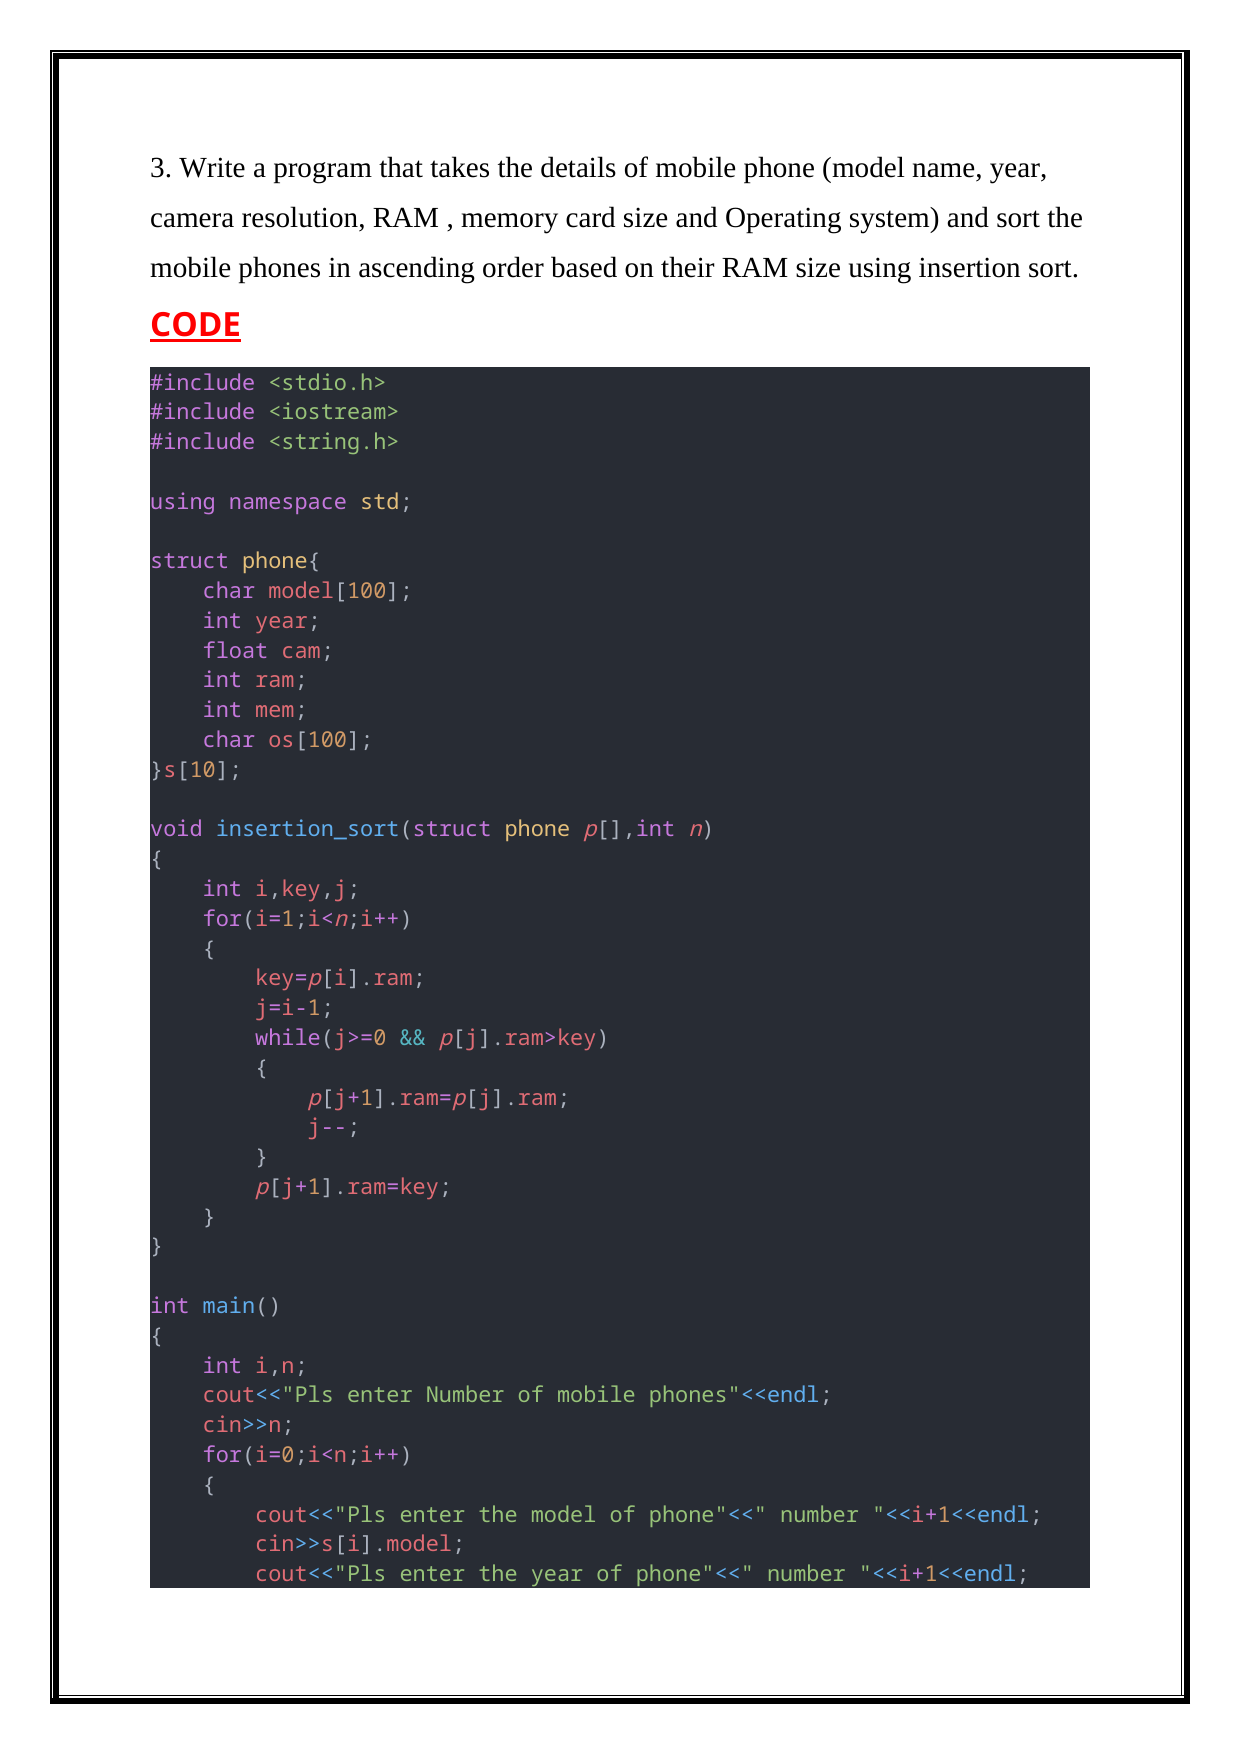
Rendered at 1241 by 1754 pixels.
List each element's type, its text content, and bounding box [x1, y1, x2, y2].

text { [150, 1320, 1090, 1350]
text cin>>n; [150, 1409, 1090, 1439]
text int i,n; [150, 1350, 1090, 1379]
text #include <stdio.h> [150, 367, 1090, 396]
text p[j+1].ram=key; [150, 1171, 1090, 1201]
text void insertion_sort(struct phone p[],int n) [150, 813, 1090, 843]
text p[j+1].ram=p[j].ram; [150, 1082, 1090, 1111]
text using namespace std; [150, 486, 1090, 516]
text key=p[i].ram; [150, 962, 1090, 992]
text j--; [150, 1111, 1090, 1141]
text #include <string.h> [150, 426, 1090, 456]
text { [150, 933, 1090, 962]
text j=i-1; [150, 992, 1090, 1022]
text int i,key,j; [150, 873, 1090, 903]
text int mem; [150, 694, 1090, 724]
text { [150, 843, 1090, 873]
text int ram; [150, 664, 1090, 694]
text } [150, 1141, 1090, 1171]
text cout<<"Pls enter the year of phone"<<" number "<<i+1<<endl; [150, 1558, 1090, 1588]
text { [150, 1469, 1090, 1499]
text int main() [150, 1290, 1090, 1320]
text float cam; [150, 635, 1090, 664]
text struct phone{ [150, 545, 1090, 575]
text }s[10]; [150, 754, 1090, 784]
text char model[100]; [150, 575, 1090, 605]
text cout<<"Pls enter the model of phone"<<" number "<<i+1<<endl; [150, 1499, 1090, 1528]
text while(j>=0 && p[j].ram>key) [150, 1022, 1090, 1052]
text } [150, 1231, 1090, 1260]
text char os[100]; [150, 724, 1090, 754]
text cin>>s[i].model; [150, 1528, 1090, 1558]
text int year; [150, 605, 1090, 635]
text } [150, 1201, 1090, 1231]
text #include <iostream> [150, 396, 1090, 426]
text CODE [150, 301, 1090, 346]
text { [150, 1052, 1090, 1082]
text for(i=0;i<n;i++) [150, 1439, 1090, 1469]
text for(i=1;i<n;i++) [150, 903, 1090, 933]
text cout<<"Pls enter Number of mobile phones"<<endl; [150, 1379, 1090, 1409]
list 3. Write a program that takes the details of mobile phone (model name, year, camera resolution, RAM , memory card size and Operating system) and sort the mobile phones in ascending order based on their RAM size using insertion sort. [150, 150, 1090, 284]
